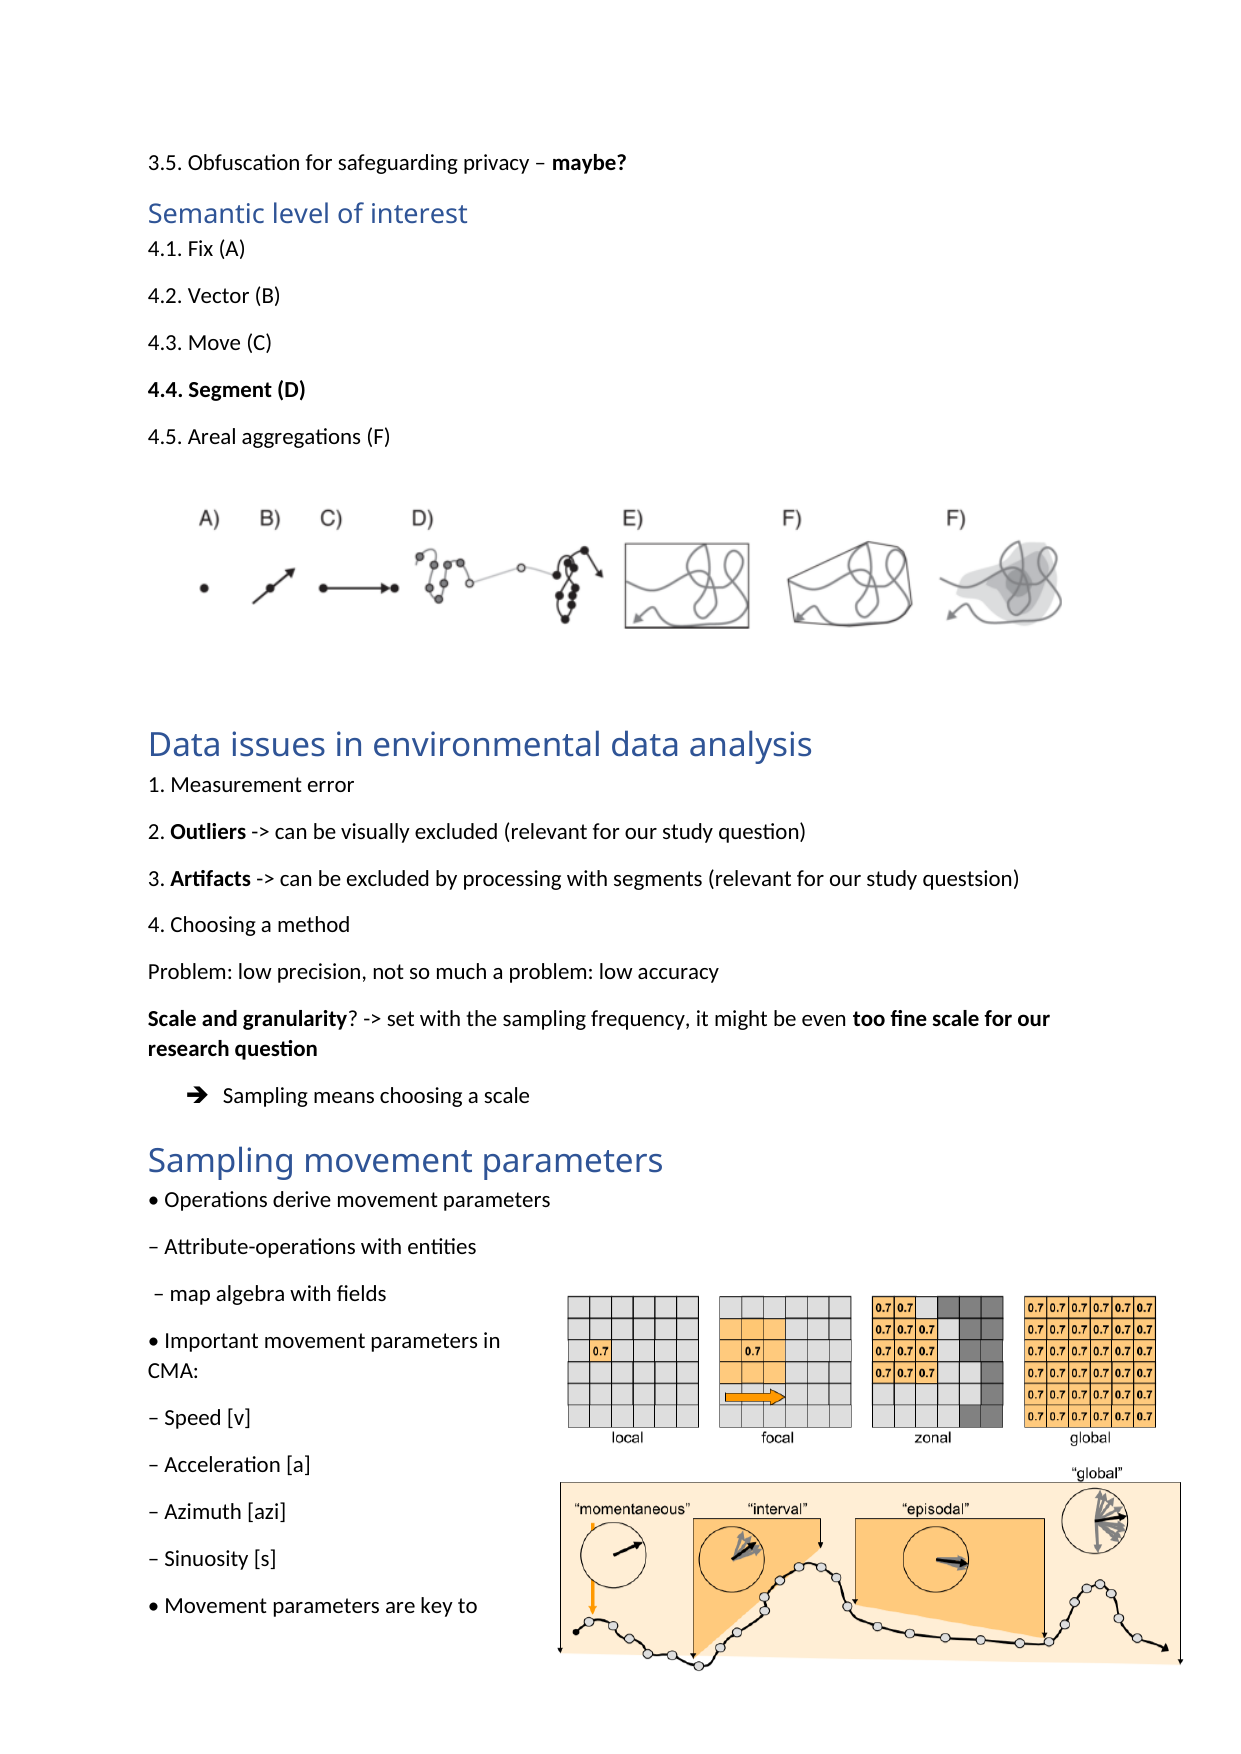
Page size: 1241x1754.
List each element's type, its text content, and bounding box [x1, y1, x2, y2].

text Problem: low precision, not so much a problem: low accuracy [148, 957, 1093, 986]
text – map algebra with fields [148, 1279, 1093, 1307]
list Sampling means choosing a scale [185, 1081, 1093, 1109]
text – Speed [v] [148, 1403, 550, 1431]
text 3. Artifacts -> can be excluded by processing with segments (relevant for our study questsion) [148, 864, 1093, 892]
text 3.5. Obfuscation for safeguarding privacy – maybe? [148, 148, 1093, 176]
subtitle Semantic level of interest [148, 194, 1093, 231]
text – Sinuosity [s] [148, 1544, 550, 1572]
text • Important movement parameters in CMA: [148, 1326, 550, 1384]
picture [550, 1287, 1187, 1685]
text 4.2. Vector (B) [148, 281, 1093, 309]
text 4.5. Areal aggregations (F) [148, 422, 1093, 450]
text 1. Measurement error [148, 770, 1093, 798]
text 2. Outliers -> can be visually excluded (relevant for our study question) [148, 817, 1093, 845]
text – Acceleration [a] [148, 1450, 550, 1478]
text 4. Choosing a method [148, 911, 1093, 939]
text • Operations derive movement parameters [148, 1186, 1093, 1214]
text Scale and granularity? -> set with the sampling frequency, it might be even too fine scale for our research question [148, 1004, 1093, 1063]
text 4.4. Segment (D) [148, 375, 1093, 403]
text – Azimuth [azi] [148, 1497, 550, 1525]
text • Movement parameters are key to [148, 1591, 550, 1619]
text 4.1. Fix (A) [148, 234, 1093, 262]
text 4.3. Move (C) [148, 328, 1093, 356]
subtitle Sampling movement parameters [148, 1137, 1093, 1182]
text – Attribute-operations with entities [148, 1232, 1093, 1261]
picture [147, 485, 1093, 645]
subtitle Data issues in environmental data analysis [148, 721, 1093, 766]
